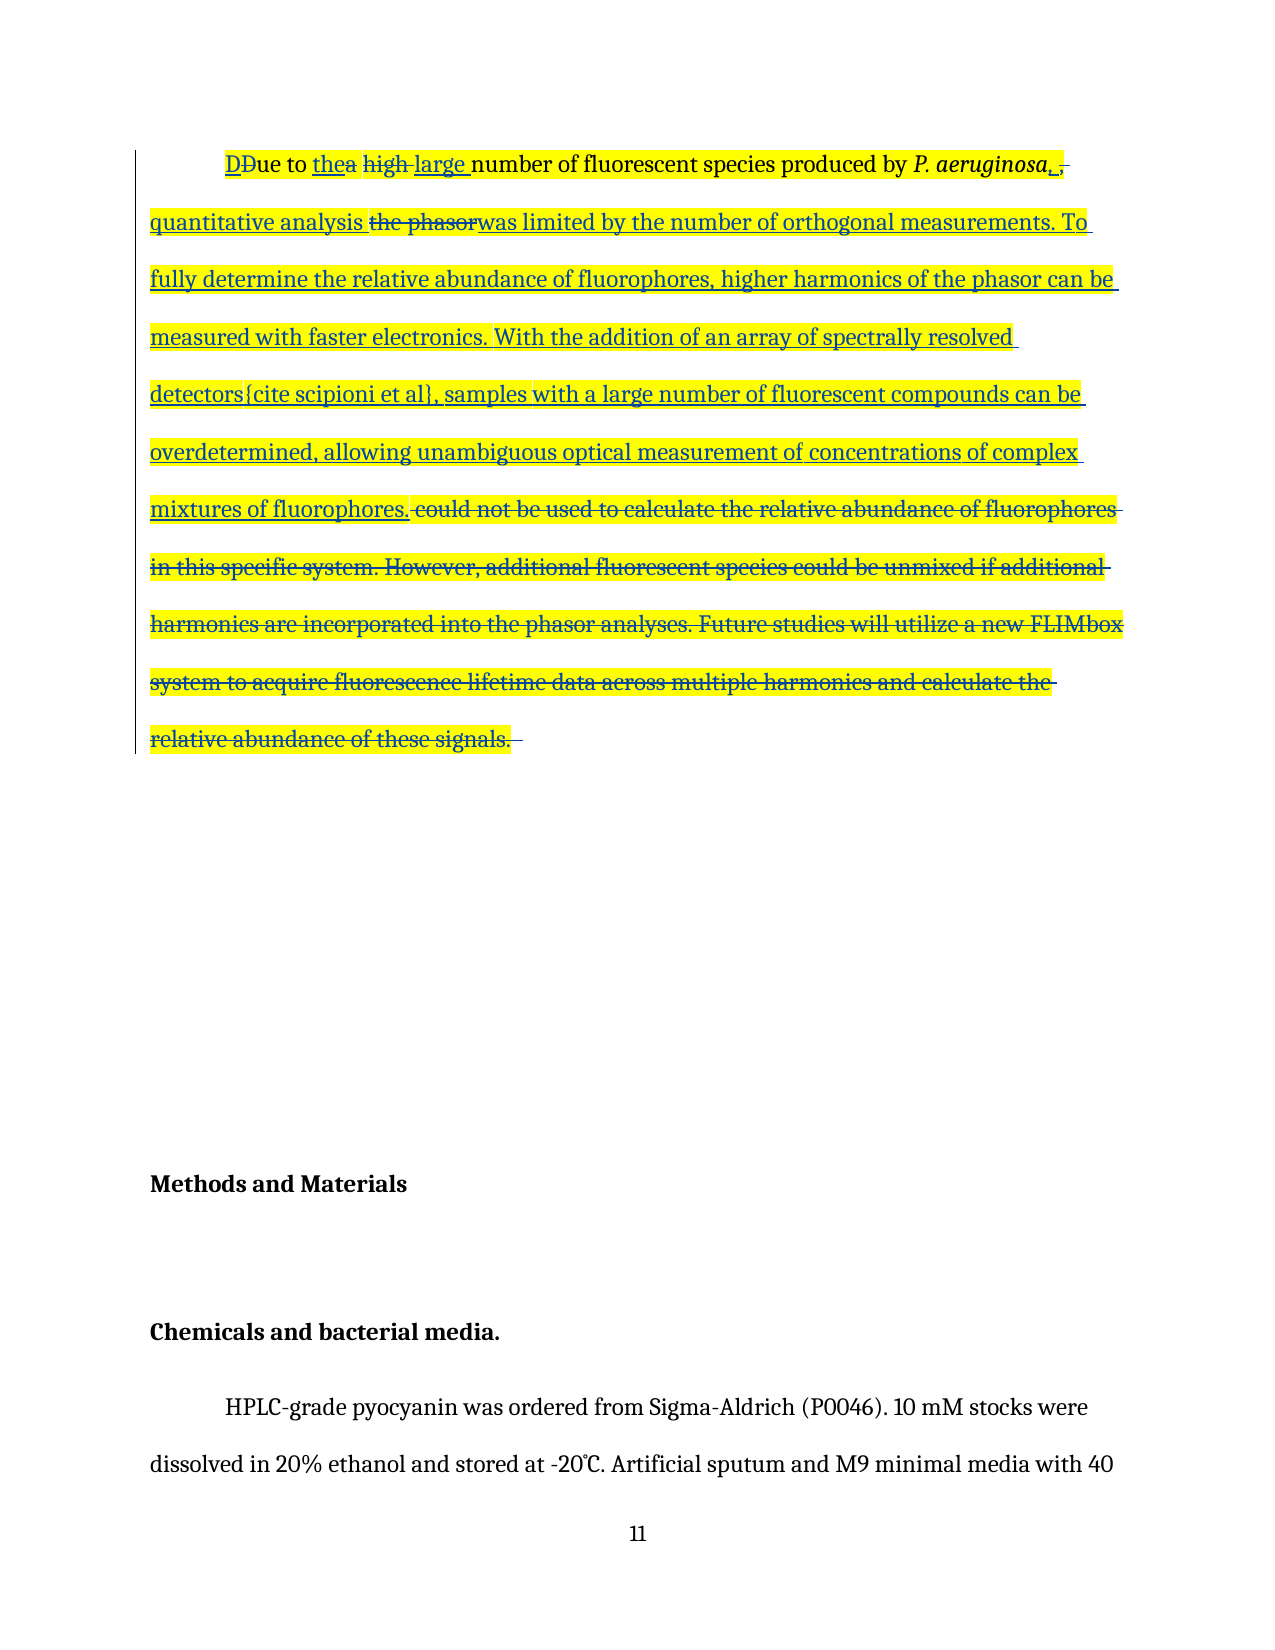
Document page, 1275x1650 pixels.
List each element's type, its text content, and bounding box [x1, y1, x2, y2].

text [150, 1392, 1125, 1479]
text ue to number of fluorescent species produced by P. aeruginosa [150, 150, 1125, 754]
text Methods and Materials [150, 1170, 1125, 1199]
text Chemicals and bacterial media. [150, 1318, 1125, 1347]
